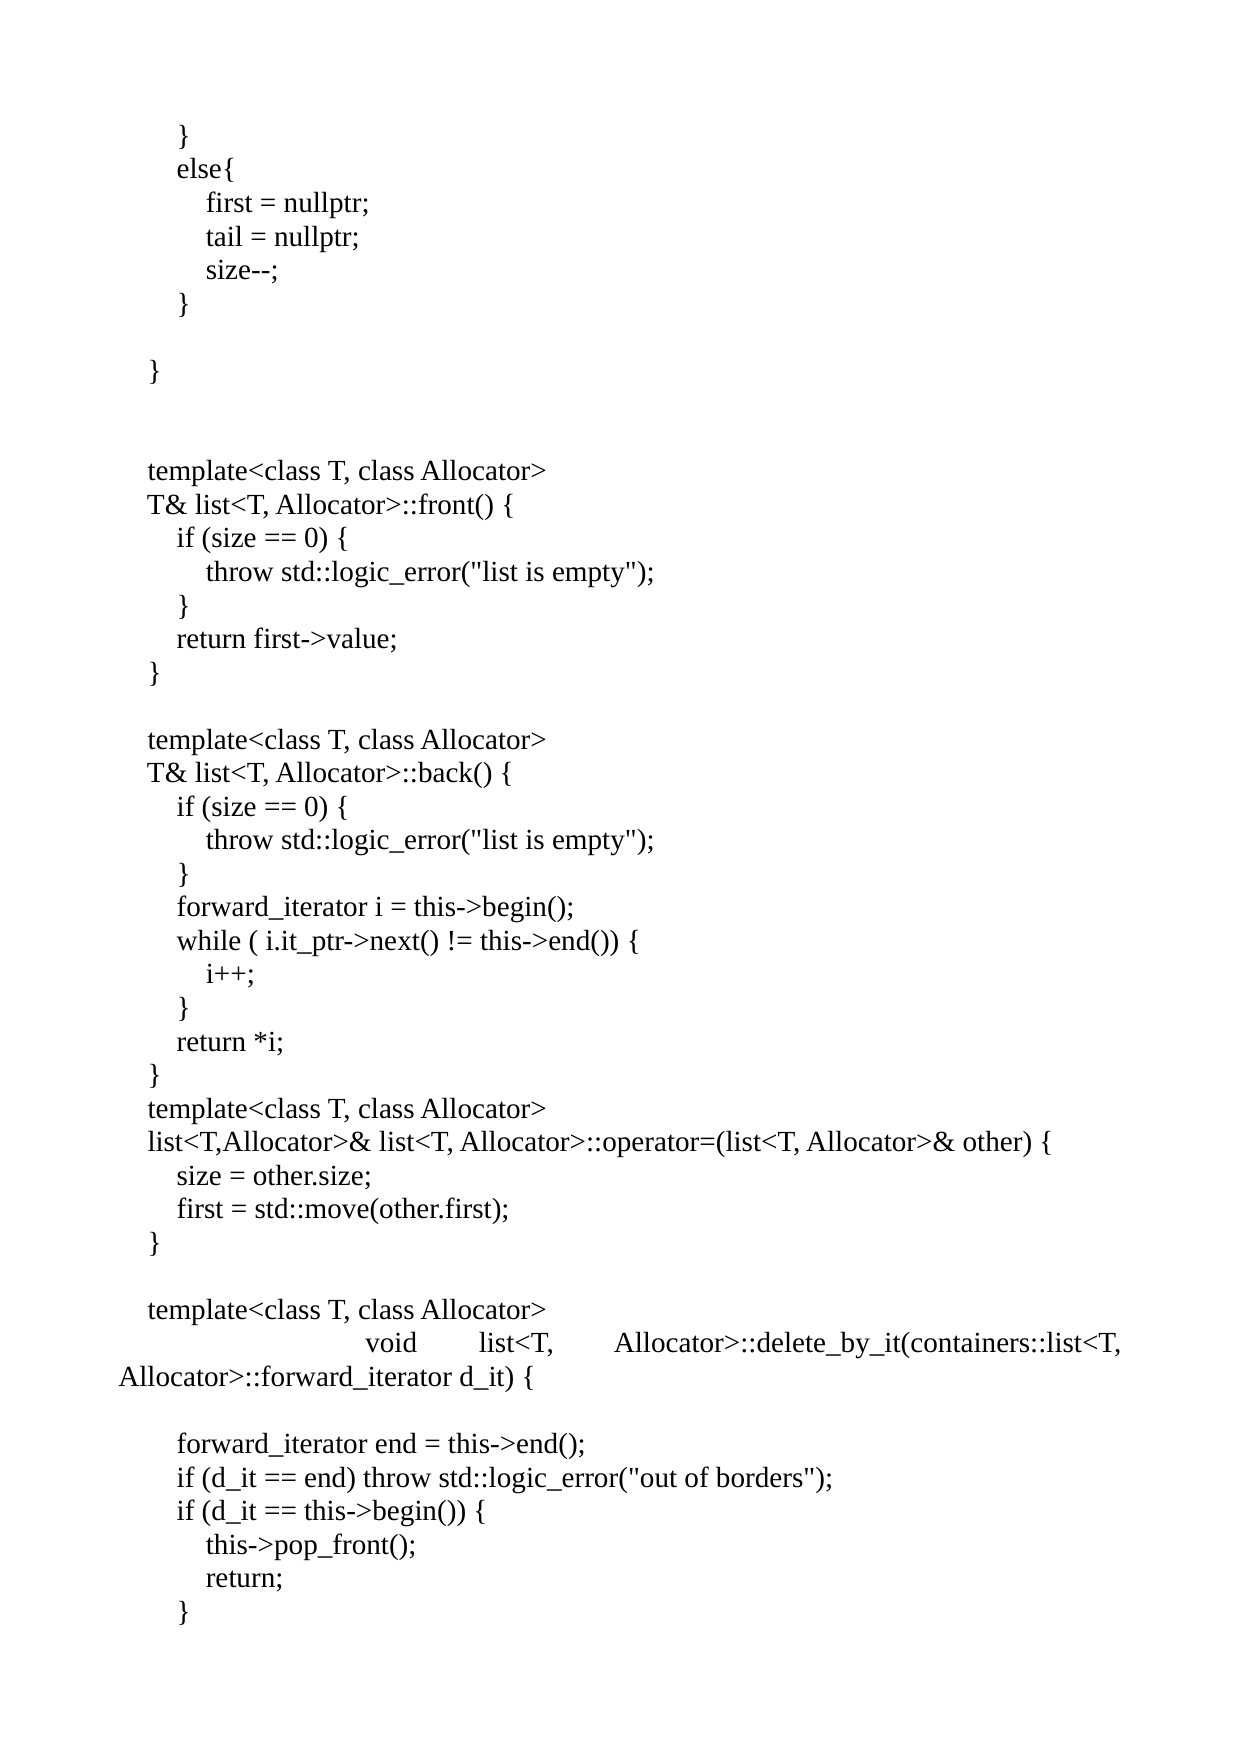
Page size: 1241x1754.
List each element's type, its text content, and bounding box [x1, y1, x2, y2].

text } [118, 588, 1122, 621]
text return first->value; [118, 621, 1122, 655]
text throw std::logic_error("list is empty"); [118, 822, 1122, 856]
text void list<T, Allocator>::delete_by_it(containers::list<T, Allocator>::forward_iterator d_it) { [118, 1326, 1122, 1393]
text if (size == 0) { [118, 521, 1122, 554]
text list<T,Allocator>& list<T, Allocator>::operator=(list<T, Allocator>& other) { [118, 1124, 1122, 1158]
text this->pop_front(); [118, 1527, 1122, 1560]
text } [118, 1594, 1122, 1627]
text else{ [118, 152, 1122, 185]
text template<class T, class Allocator> [118, 722, 1122, 755]
text size--; [118, 252, 1122, 286]
text template<class T, class Allocator> [118, 1292, 1122, 1326]
text i++; [118, 957, 1122, 990]
text } [118, 655, 1122, 688]
text } [118, 856, 1122, 889]
text template<class T, class Allocator> [118, 453, 1122, 487]
text } [118, 118, 1122, 152]
text } [118, 353, 1122, 386]
text throw std::logic_error("list is empty"); [118, 554, 1122, 588]
text } [118, 286, 1122, 319]
text } [118, 990, 1122, 1024]
text return *i; [118, 1024, 1122, 1057]
text while ( i.it_ptr->next() != this->end()) { [118, 923, 1122, 957]
text T& list<T, Allocator>::back() { [118, 755, 1122, 789]
text if (size == 0) { [118, 789, 1122, 822]
text size = other.size; [118, 1158, 1122, 1191]
text template<class T, class Allocator> [118, 1091, 1122, 1124]
text if (d_it == end) throw std::logic_error("out of borders"); [118, 1460, 1122, 1493]
text first = std::move(other.first); [118, 1191, 1122, 1225]
text return; [118, 1560, 1122, 1594]
text T& list<T, Allocator>::front() { [118, 487, 1122, 521]
text tail = nullptr; [118, 219, 1122, 252]
text forward_iterator i = this->begin(); [118, 889, 1122, 923]
text if (d_it == this->begin()) { [118, 1493, 1122, 1527]
text } [118, 1225, 1122, 1258]
text } [118, 1057, 1122, 1091]
text forward_iterator end = this->end(); [118, 1426, 1122, 1460]
text first = nullptr; [118, 185, 1122, 219]
